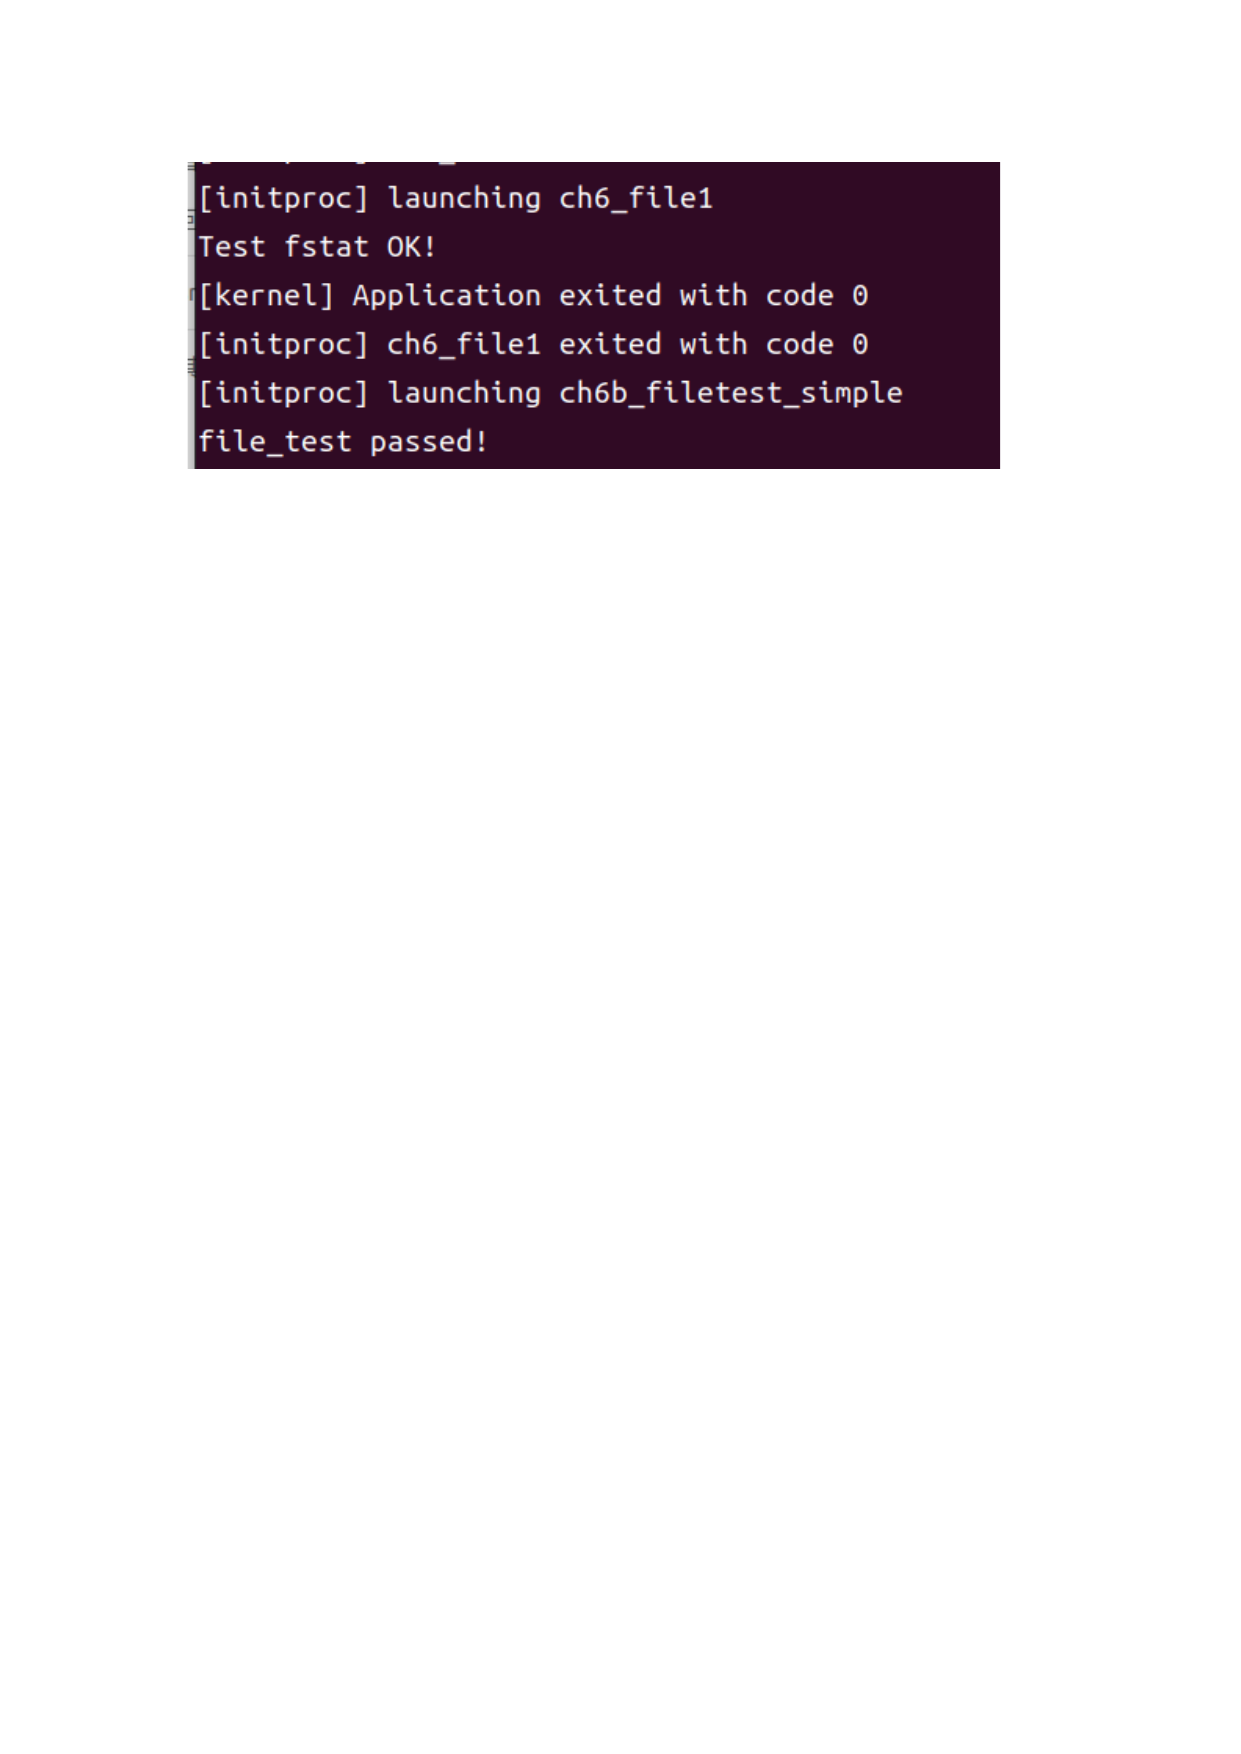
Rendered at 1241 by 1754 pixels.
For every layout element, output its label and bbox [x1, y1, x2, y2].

picture [187, 162, 1001, 469]
